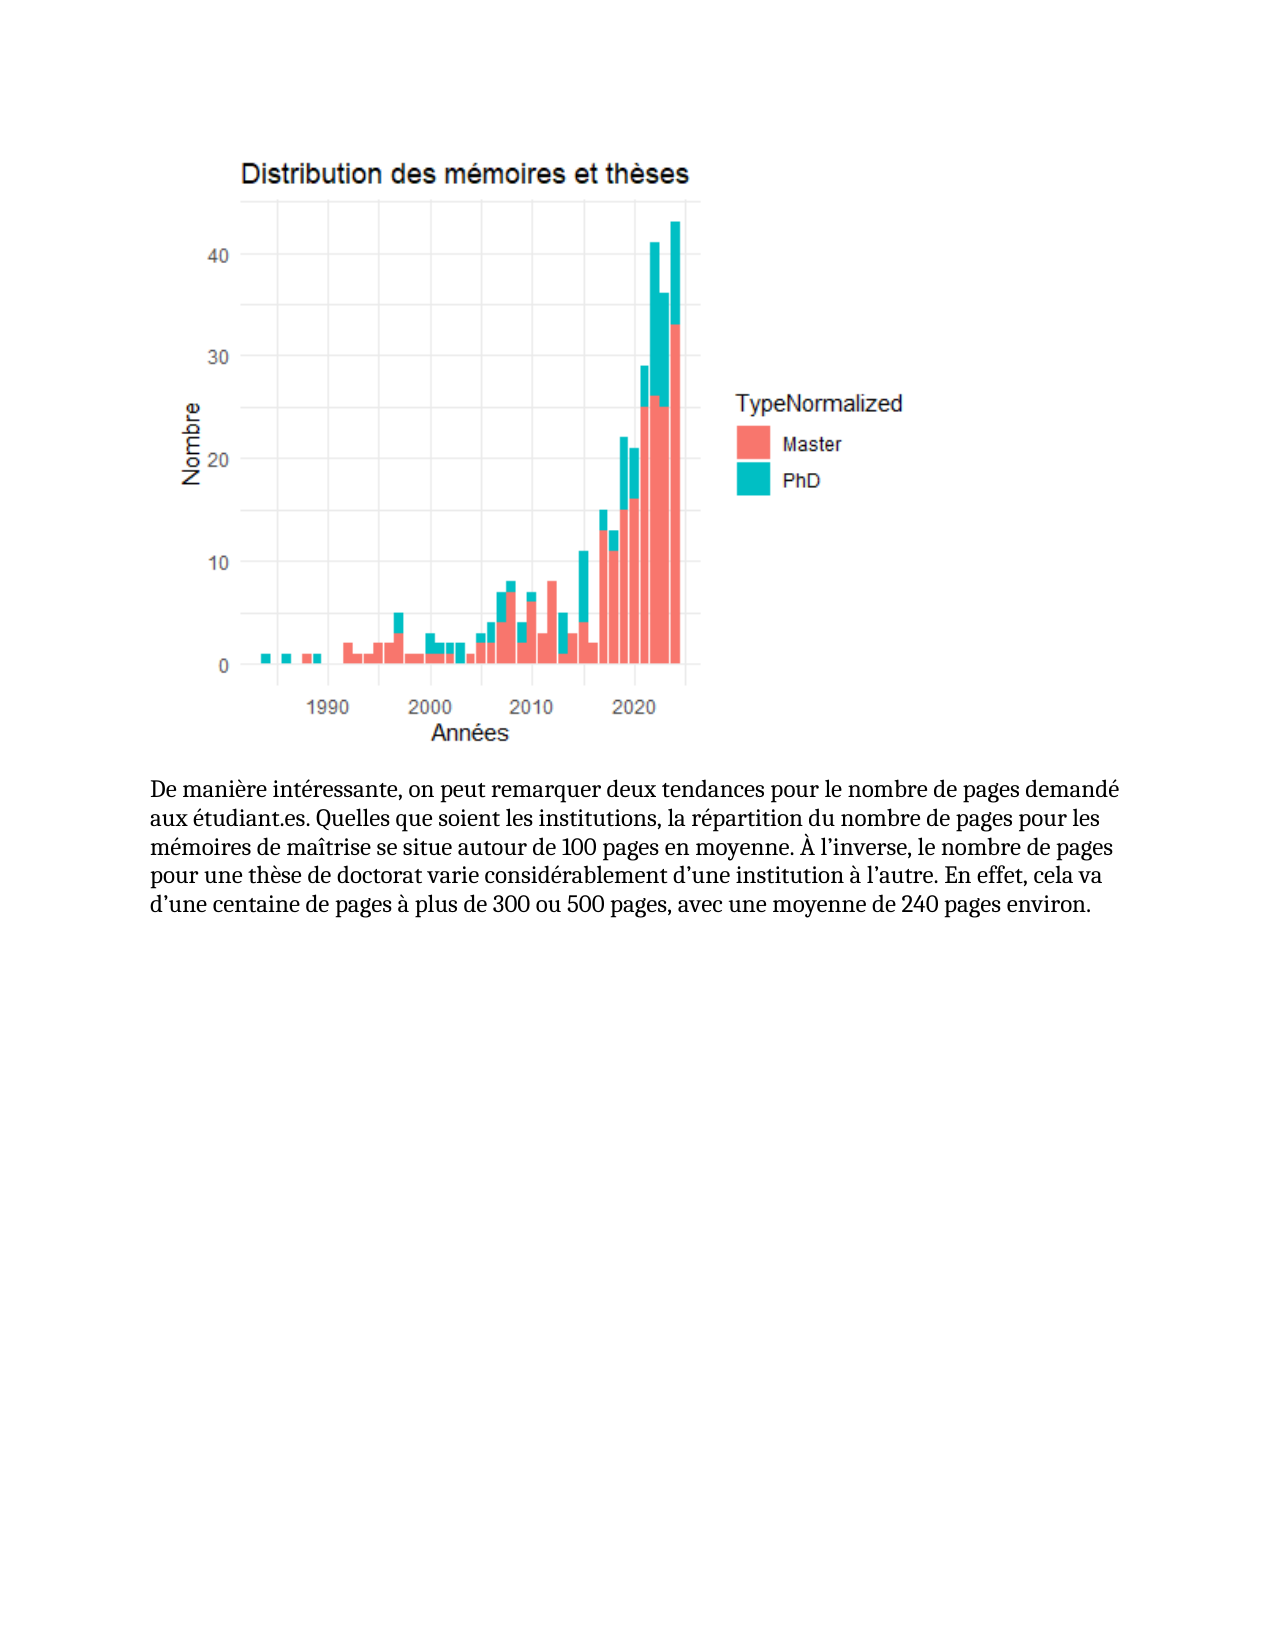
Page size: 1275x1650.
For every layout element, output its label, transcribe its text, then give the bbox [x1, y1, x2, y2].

picture [168, 150, 927, 757]
text De manière intéressante, on peut remarquer deux tendances pour le nombre de pages demandé aux étudiant.es. Quelles que soient les institutions, la répartition du nombre de pages pour les mémoires de maîtrise se situe autour de 100 pages en moyenne. À l’inverse, le nombre de pages pour une thèse de doctorat varie considérablement d’une institution à l’autre. En effet, cela va d’une centaine de pages à plus de 300 ou 500 pages, avec une moyenne de 240 pages environ. [150, 775, 1125, 919]
